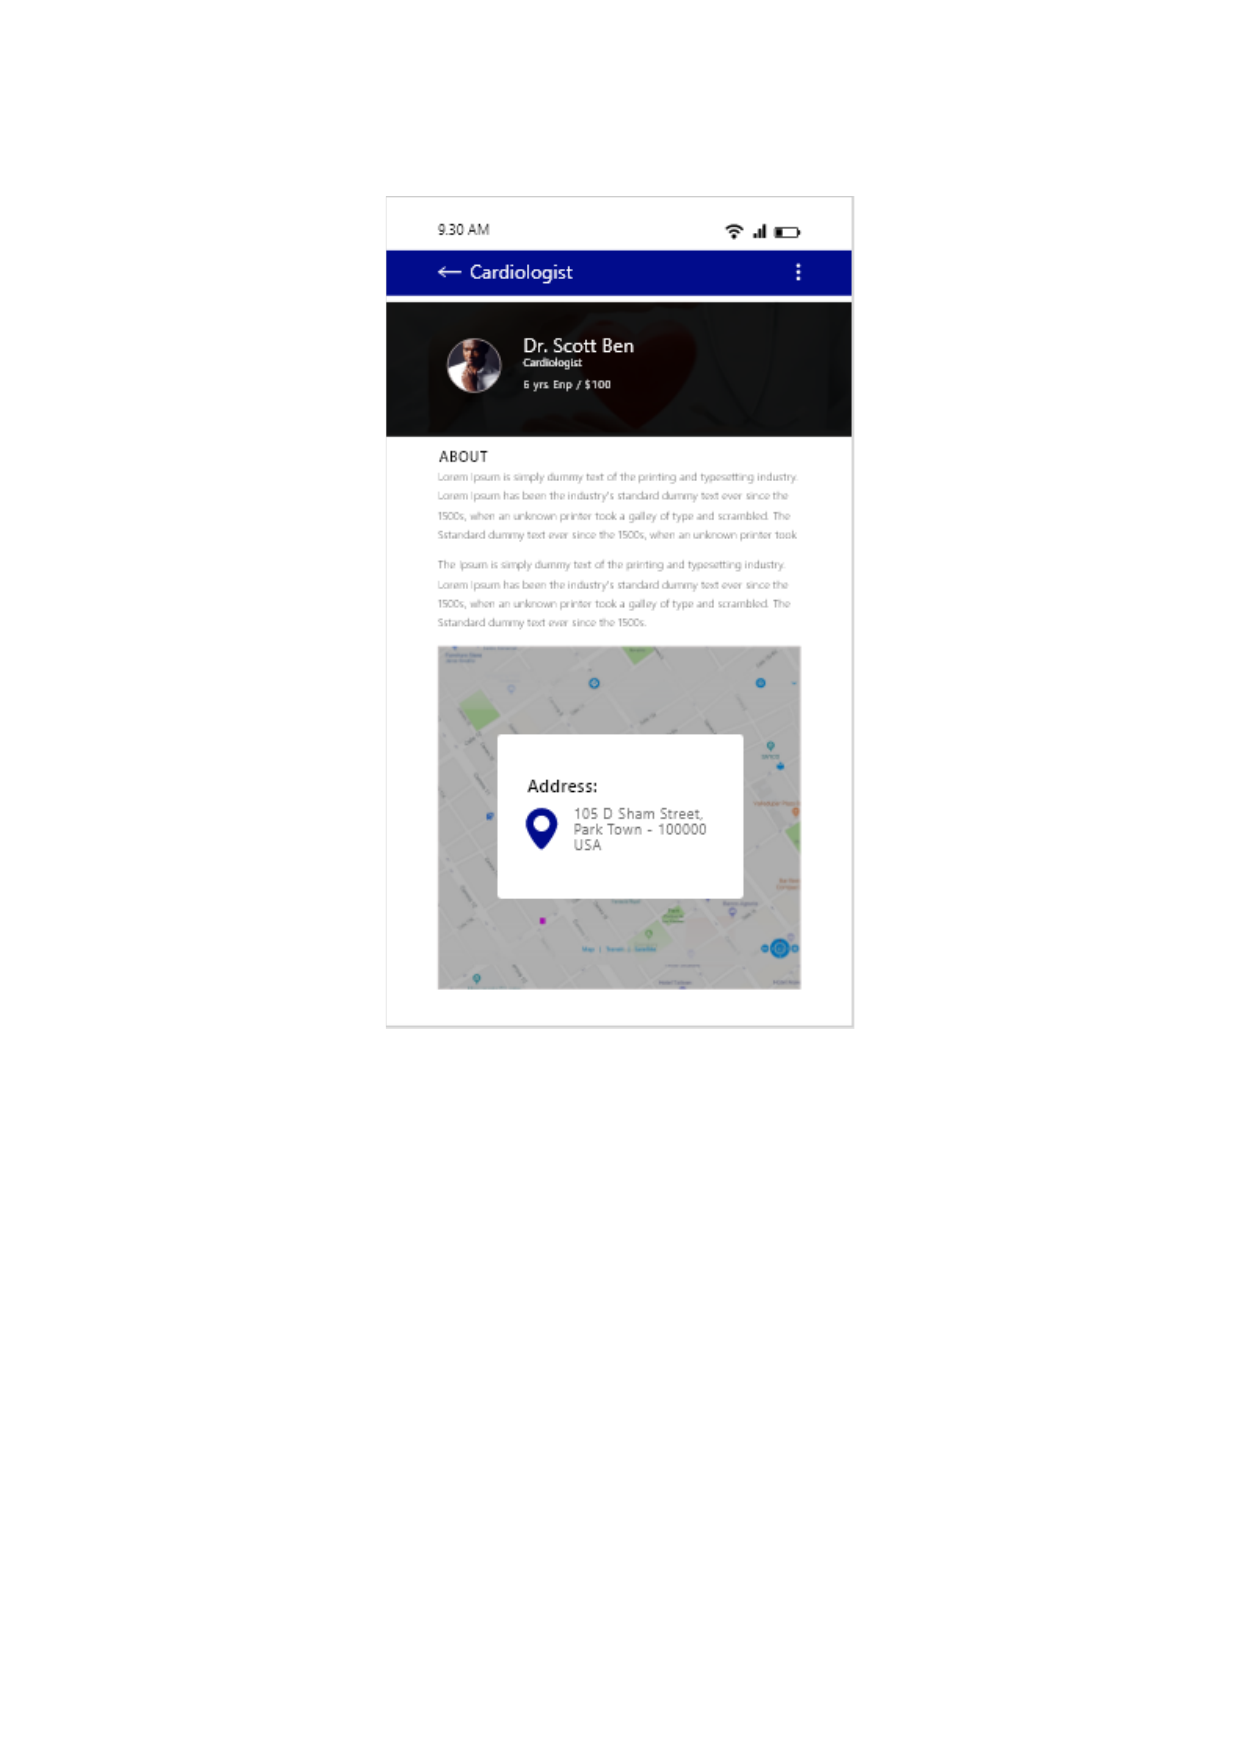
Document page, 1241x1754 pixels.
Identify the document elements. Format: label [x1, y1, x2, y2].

picture [385, 196, 855, 1029]
